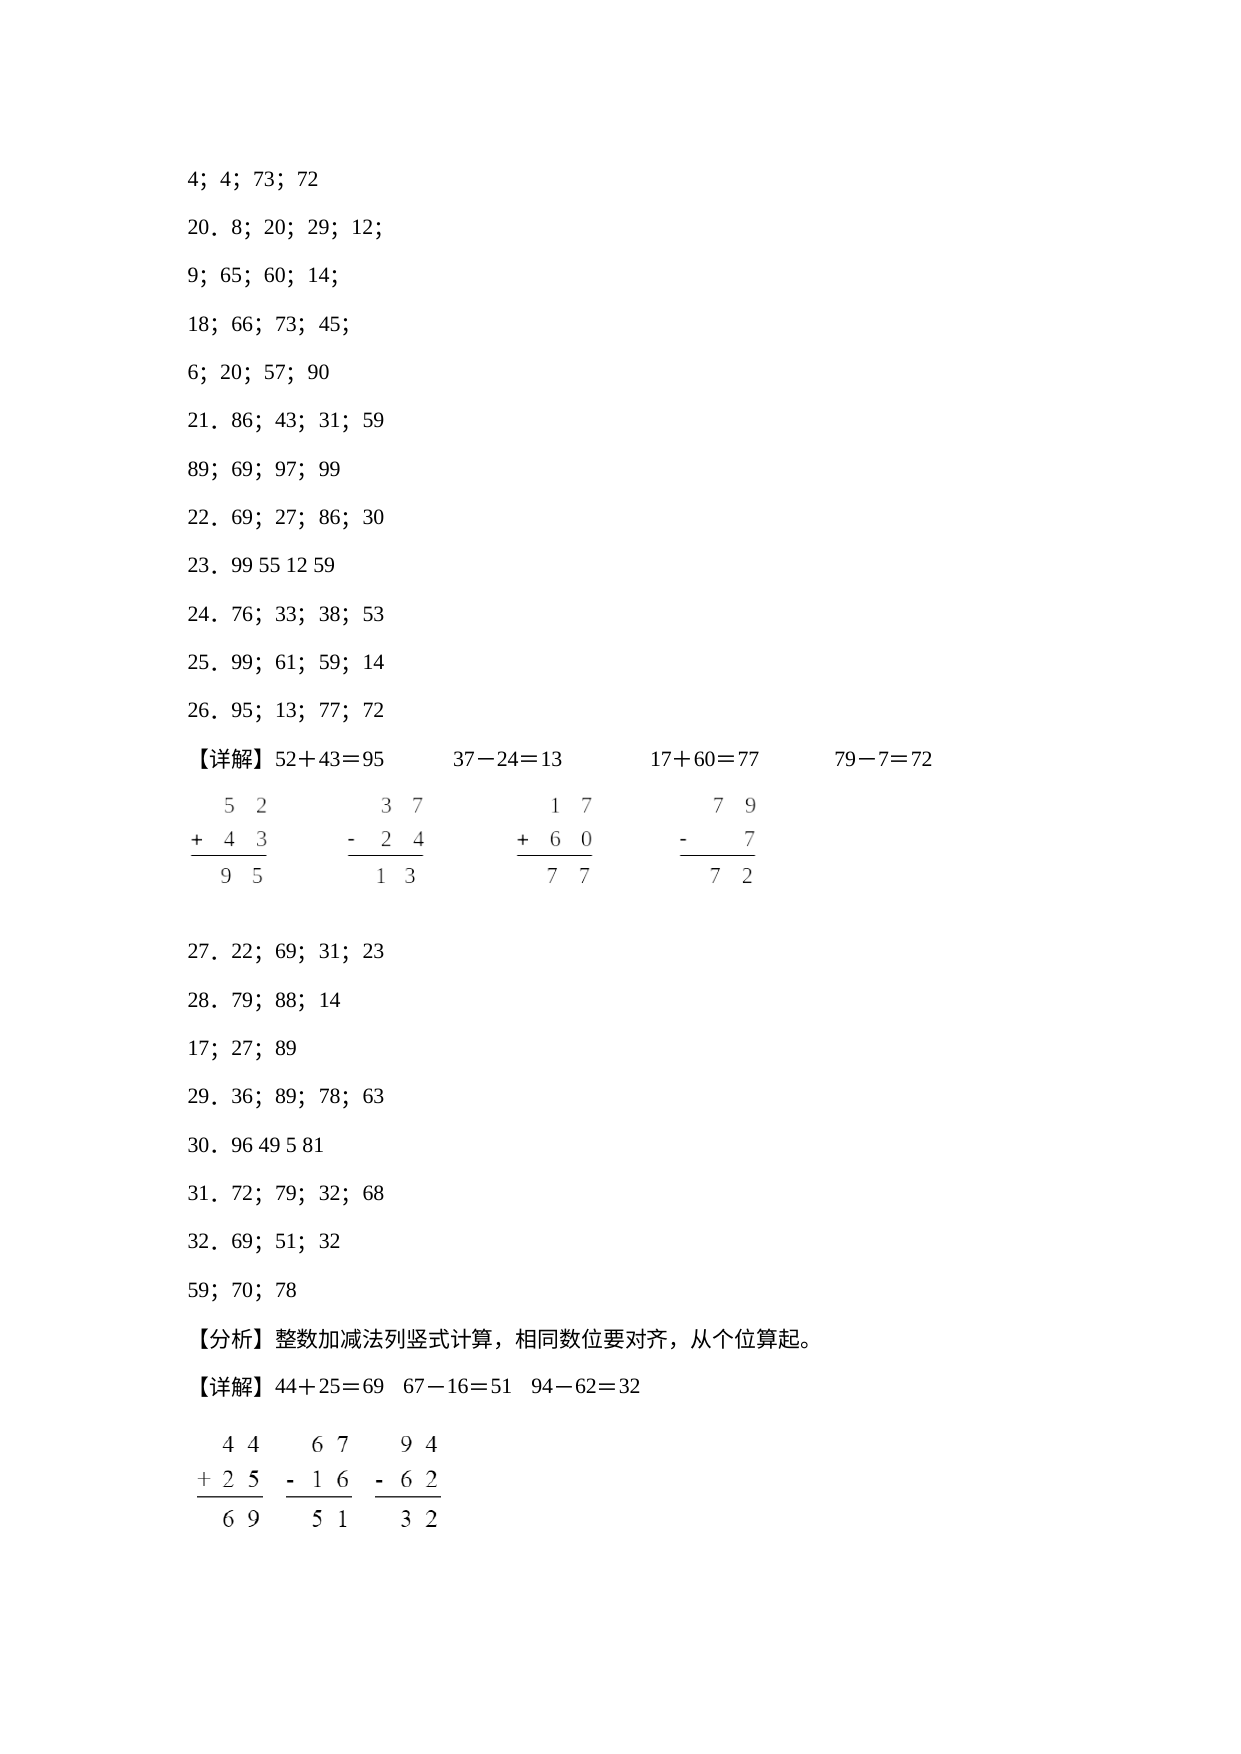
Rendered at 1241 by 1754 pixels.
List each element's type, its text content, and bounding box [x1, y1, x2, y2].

text 18；66；73；45； [187, 307, 1053, 339]
text 89；69；97；99 [187, 452, 1053, 484]
text 23．99 55 12 59 [187, 549, 1053, 581]
text 9；65；60；14； [187, 259, 1053, 291]
text 32．69；51；32 [187, 1225, 1053, 1257]
text 28．79；88；14 [187, 983, 1053, 1016]
text 6；20；57；90 [187, 355, 1053, 388]
text 30．96 49 5 81 [187, 1128, 1053, 1161]
text 【详解】44＋25＝69 67－16＝51 94－62＝32 [187, 1370, 1053, 1402]
text 25．99；61；59；14 [187, 645, 1053, 678]
text 17；27；89 [187, 1031, 1053, 1064]
text 31．72；79；32；68 [187, 1176, 1053, 1209]
text 【详解】52＋43＝95 37－24＝13 17＋60＝77 79－7＝72 [187, 742, 1053, 774]
text 4；4；73；72 [187, 162, 1053, 194]
picture [187, 1418, 455, 1536]
text 24．76；33；38；53 [187, 597, 1053, 629]
text 26．95；13；77；72 [187, 694, 1053, 726]
text 59；70；78 [187, 1273, 1053, 1306]
text 21．86；43；31；59 [187, 404, 1053, 436]
text 20．8；20；29；12； [187, 210, 1053, 243]
text 27．22；69；31；23 [187, 935, 1053, 967]
text 【分析】整数加减法列竖式计算，相同数位要对齐，从个位算起。 [187, 1321, 1053, 1354]
text 22．69；27；86；30 [187, 500, 1053, 533]
text 29．36；89；78；63 [187, 1080, 1053, 1112]
